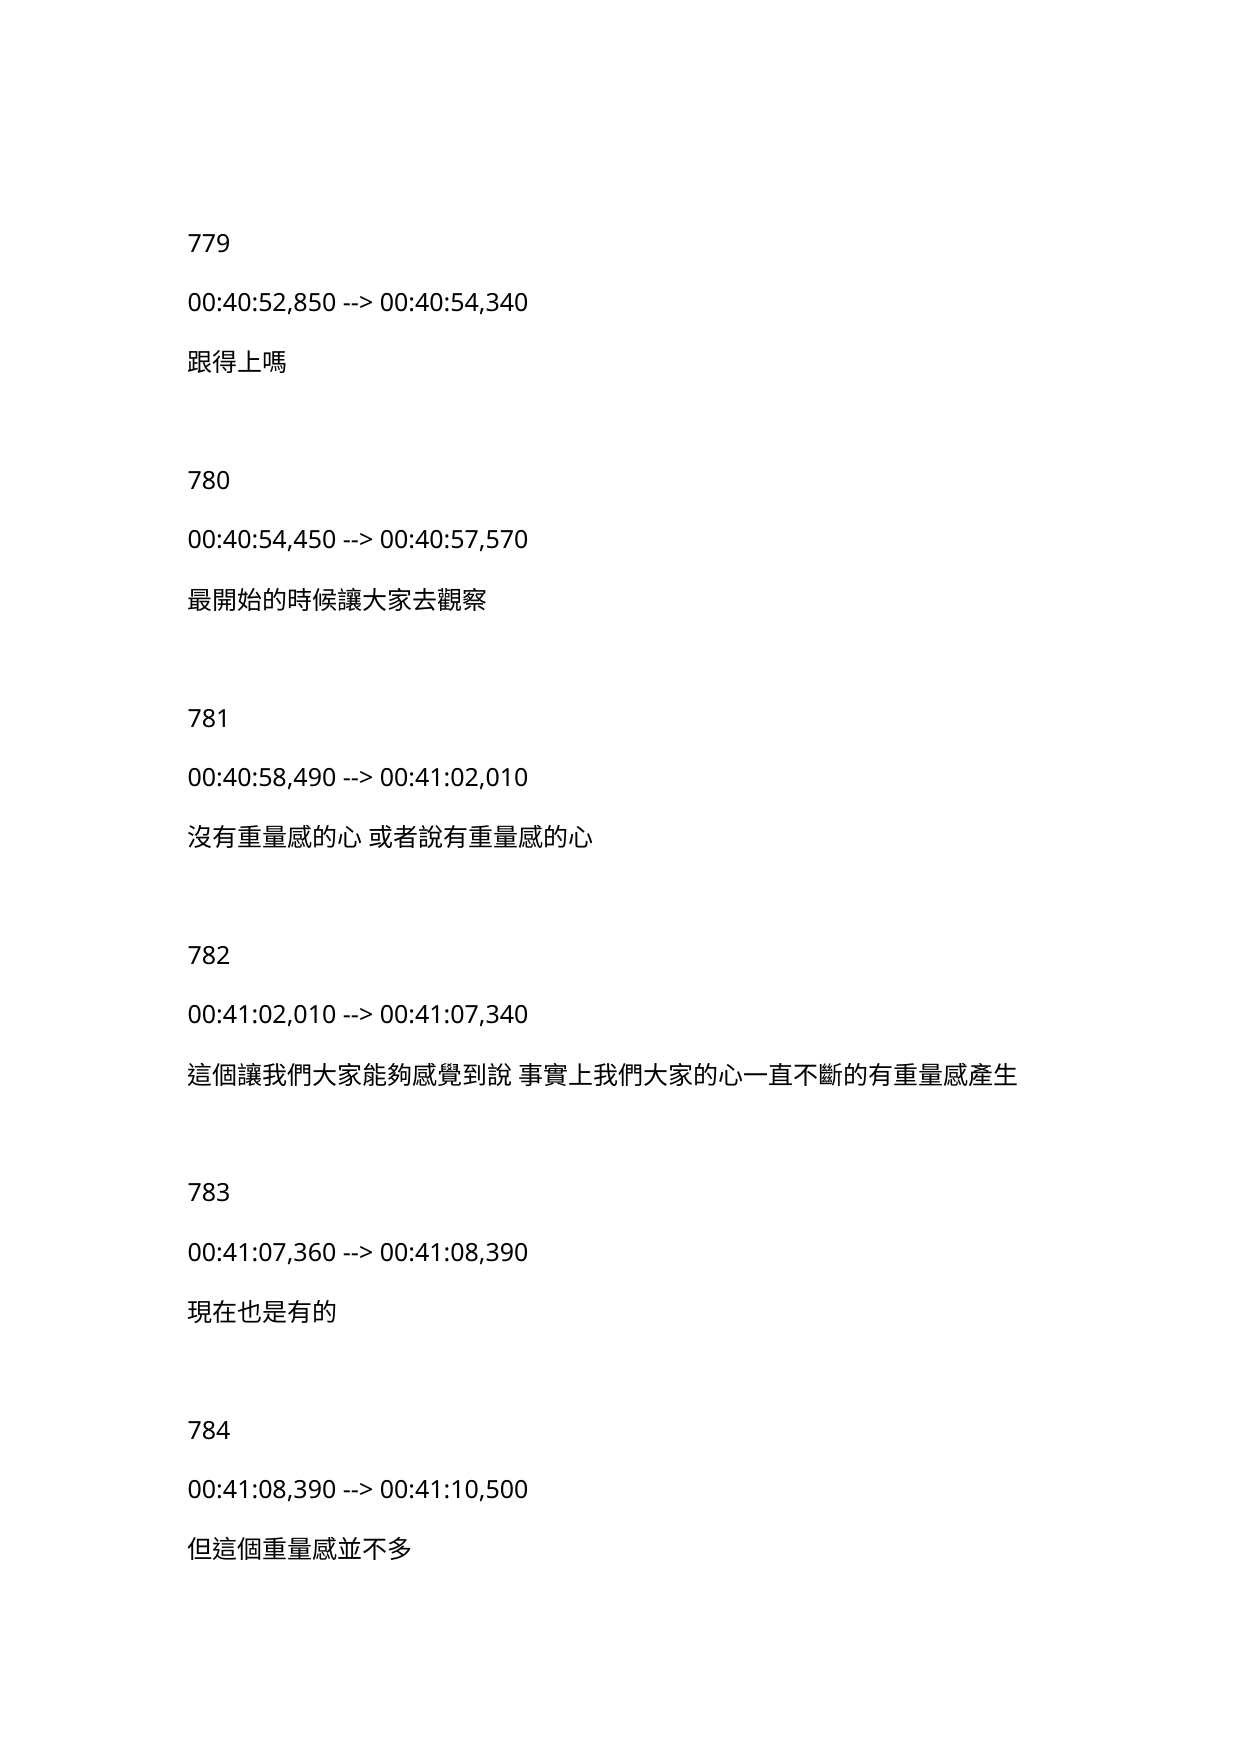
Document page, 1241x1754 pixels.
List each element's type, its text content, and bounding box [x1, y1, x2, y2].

text 沒有重量感的心 或者說有重量感的心 [187, 817, 1053, 854]
text 跟得上嗎 [187, 342, 1053, 380]
text 現在也是有的 [187, 1292, 1053, 1329]
text 784 [187, 1411, 1053, 1448]
text 00:41:02,010 --> 00:41:07,340 [187, 995, 1053, 1033]
text 00:40:54,450 --> 00:40:57,570 [187, 520, 1053, 558]
text 00:41:08,390 --> 00:41:10,500 [187, 1470, 1053, 1507]
text 最開始的時候讓大家去觀察 [187, 580, 1053, 617]
text 但這個重量感並不多 [187, 1529, 1053, 1567]
text 00:41:07,360 --> 00:41:08,390 [187, 1233, 1053, 1270]
text 779 [187, 224, 1053, 261]
text 780 [187, 461, 1053, 499]
text 781 [187, 698, 1053, 736]
text 這個讓我們大家能夠感覺到說 事實上我們大家的心一直不斷的有重量感產生 [187, 1054, 1053, 1092]
text 00:40:58,490 --> 00:41:02,010 [187, 758, 1053, 795]
text 00:40:52,850 --> 00:40:54,340 [187, 283, 1053, 321]
text 783 [187, 1173, 1053, 1211]
text 782 [187, 936, 1053, 973]
